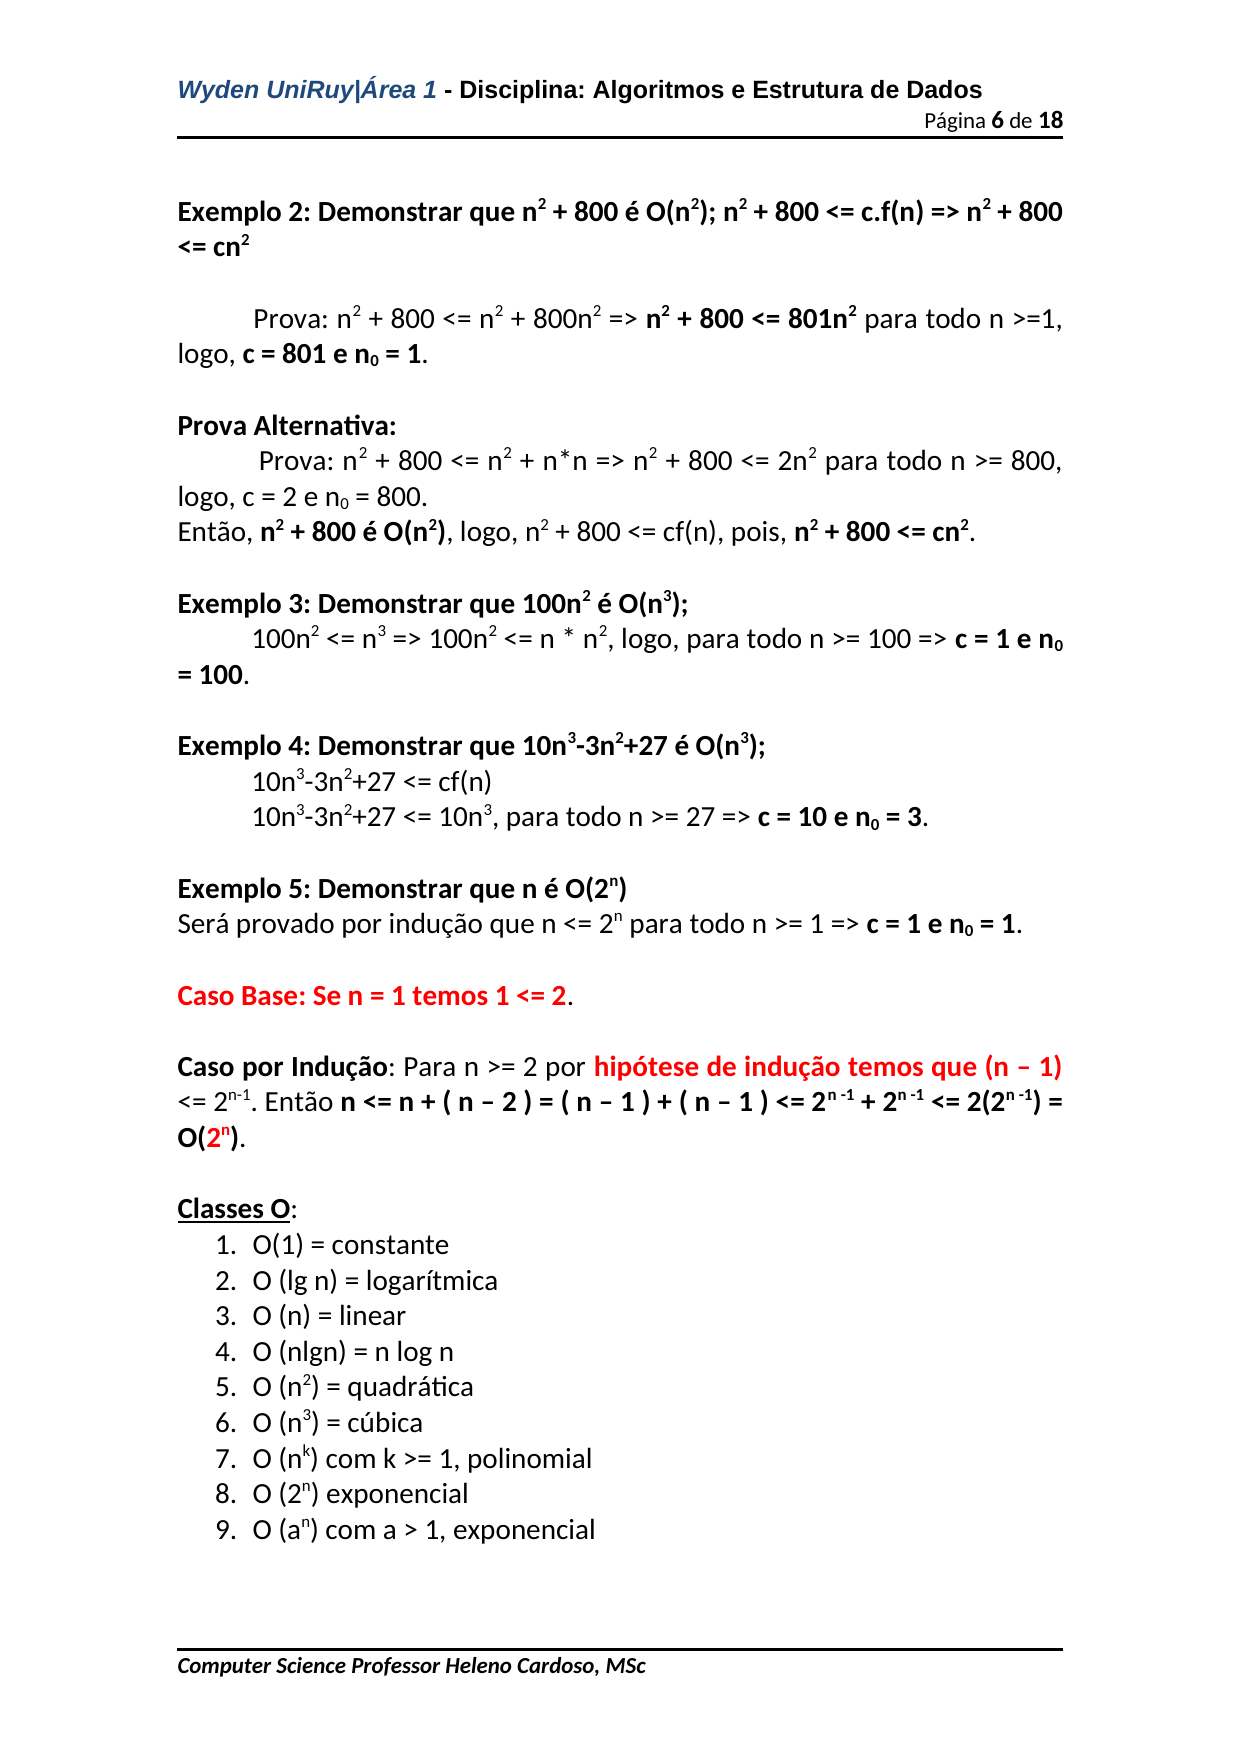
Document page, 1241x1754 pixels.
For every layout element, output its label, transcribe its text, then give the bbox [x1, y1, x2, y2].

text Exemplo 2: Demonstrar que n2 + 800 é O(n2); n2 + 800 <= c.f(n) => n2 + 800 <= cn2 [177, 193, 1063, 264]
text Então, n2 + 800 é O(n2), logo, n2 + 800 <= cf(n), pois, n2 + 800 <= cn2. [177, 513, 1063, 549]
text Prova: n2 + 800 <= n2 + 800n2 => n2 + 800 <= 801n2 para todo n >=1, logo, c = 801 e n0 = 1. [177, 300, 1063, 371]
list O (n) = linear [215, 1297, 1063, 1333]
text Será provado por indução que n <= 2n para todo n >= 1 => c = 1 e n0 = 1. [177, 905, 1063, 941]
text Prova: n2 + 800 <= n2 + n*n => n2 + 800 <= 2n2 para todo n >= 800, logo, c = 2 e n0 = 800. [177, 442, 1063, 513]
list O (n3) = cúbica [215, 1404, 1063, 1440]
list O (nlgn) = n log n [215, 1333, 1063, 1368]
text Caso Base: Se n = 1 temos 1 <= 2. [177, 977, 1063, 1012]
list O(1) = constante [215, 1226, 1063, 1262]
list O (lg n) = logarítmica [215, 1262, 1063, 1297]
list O (2n) exponencial [215, 1475, 1063, 1511]
text Exemplo 3: Demonstrar que 100n2 é O(n3); [177, 585, 1063, 620]
list O (n2) = quadrática [215, 1368, 1063, 1404]
text 100n2 <= n3 => 100n2 <= n * n2, logo, para todo n >= 100 => c = 1 e n0 = 100. [177, 620, 1063, 692]
list O (nk) com k >= 1, polinomial [215, 1440, 1063, 1475]
text Exemplo 4: Demonstrar que 10n3-3n2+27 é O(n3); [177, 727, 1063, 763]
text Exemplo 5: Demonstrar que n é O(2n) [177, 870, 1063, 905]
text Caso por Indução: Para n >= 2 por hipótese de indução temos que (n – 1) <= 2n-1. Então n <= n + ( n – 2 ) = ( n – 1 ) + ( n – 1 ) <= 2n -1 + 2n -1 <= 2(2n -1) = O(2n). [177, 1048, 1063, 1155]
text Prova Alternativa: [177, 407, 1063, 442]
text 10n3-3n2+27 <= cf(n) [177, 763, 1063, 798]
text Classes O: [177, 1190, 1063, 1226]
list O (an) com a > 1, exponencial [215, 1511, 1063, 1547]
text 10n3-3n2+27 <= 10n3, para todo n >= 27 => c = 10 e n0 = 3. [177, 798, 1063, 834]
